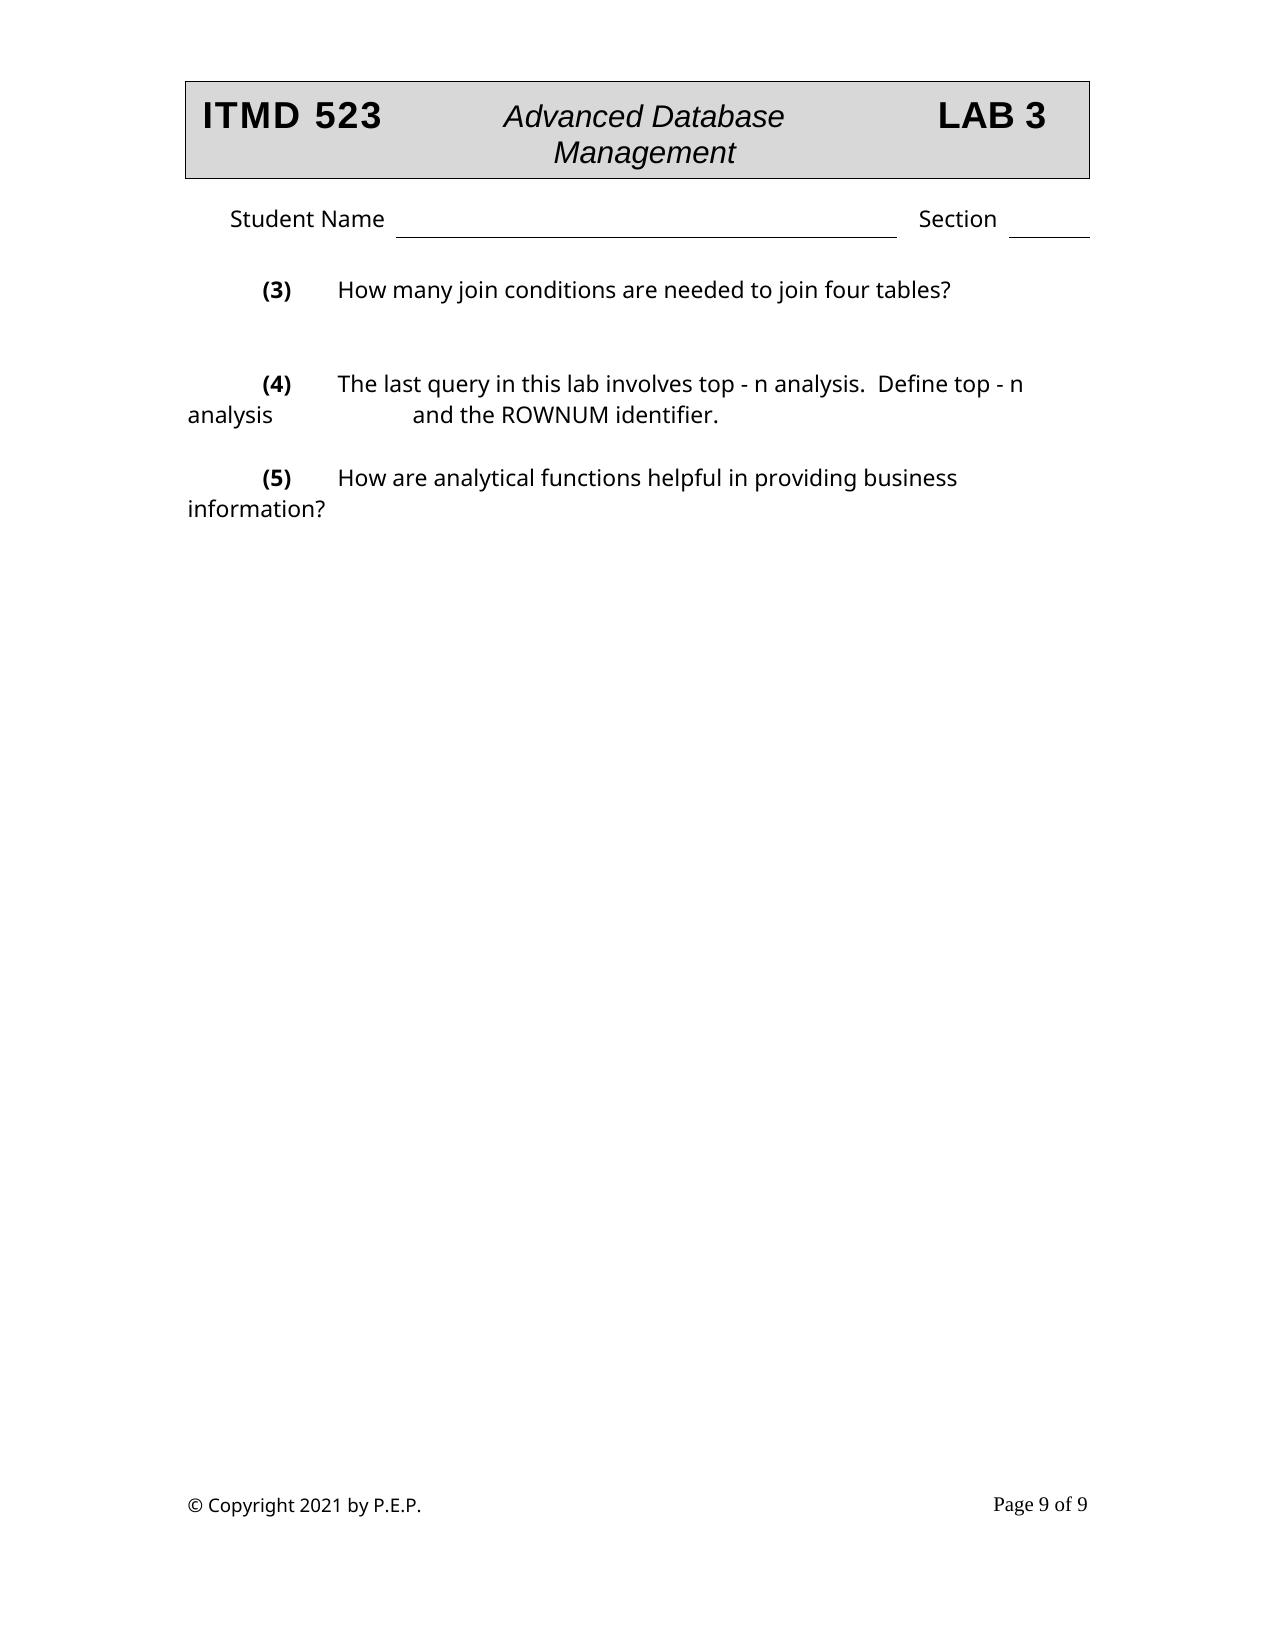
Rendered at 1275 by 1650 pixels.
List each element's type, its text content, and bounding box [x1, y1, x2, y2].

text (5) How are analytical functions helpful in providing business information? [187, 461, 1087, 524]
text (3) How many join conditions are needed to join four tables? [187, 274, 1087, 305]
text (4) The last query in this lab involves top - n analysis. Define top - n analysis and the ROWNUM identifier. [187, 368, 1087, 430]
